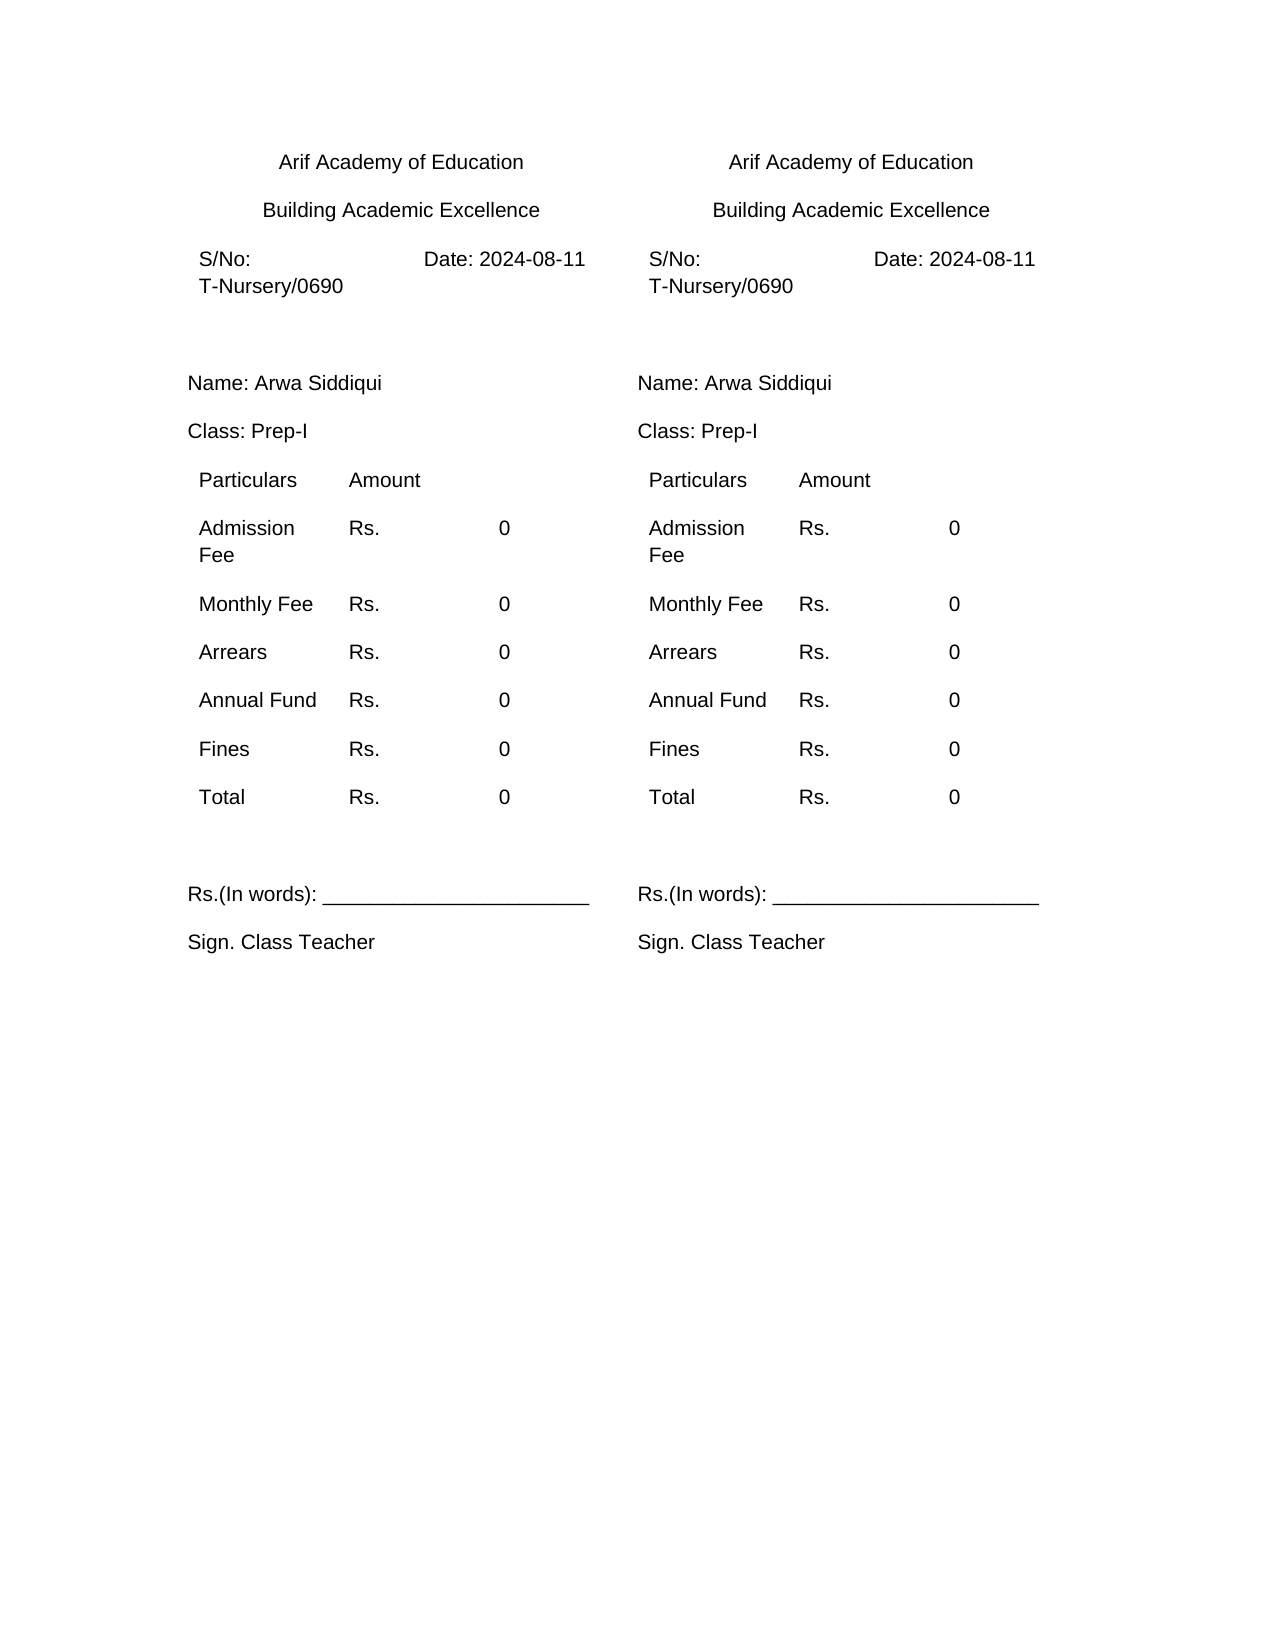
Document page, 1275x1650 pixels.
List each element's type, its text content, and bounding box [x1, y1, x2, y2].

table_header Arif Academy of Education Building Academic Excellence Name: Arwa Siddiqui Class: Prep-I Rs.(In words): _______________________ Sign. Class Teacher [626, 150, 1076, 978]
table_header Arif Academy of Education Building Academic Excellence Name: Arwa Siddiqui Class: Prep-I Rs.(In words): _______________________ Sign. Class Teacher [176, 150, 626, 978]
